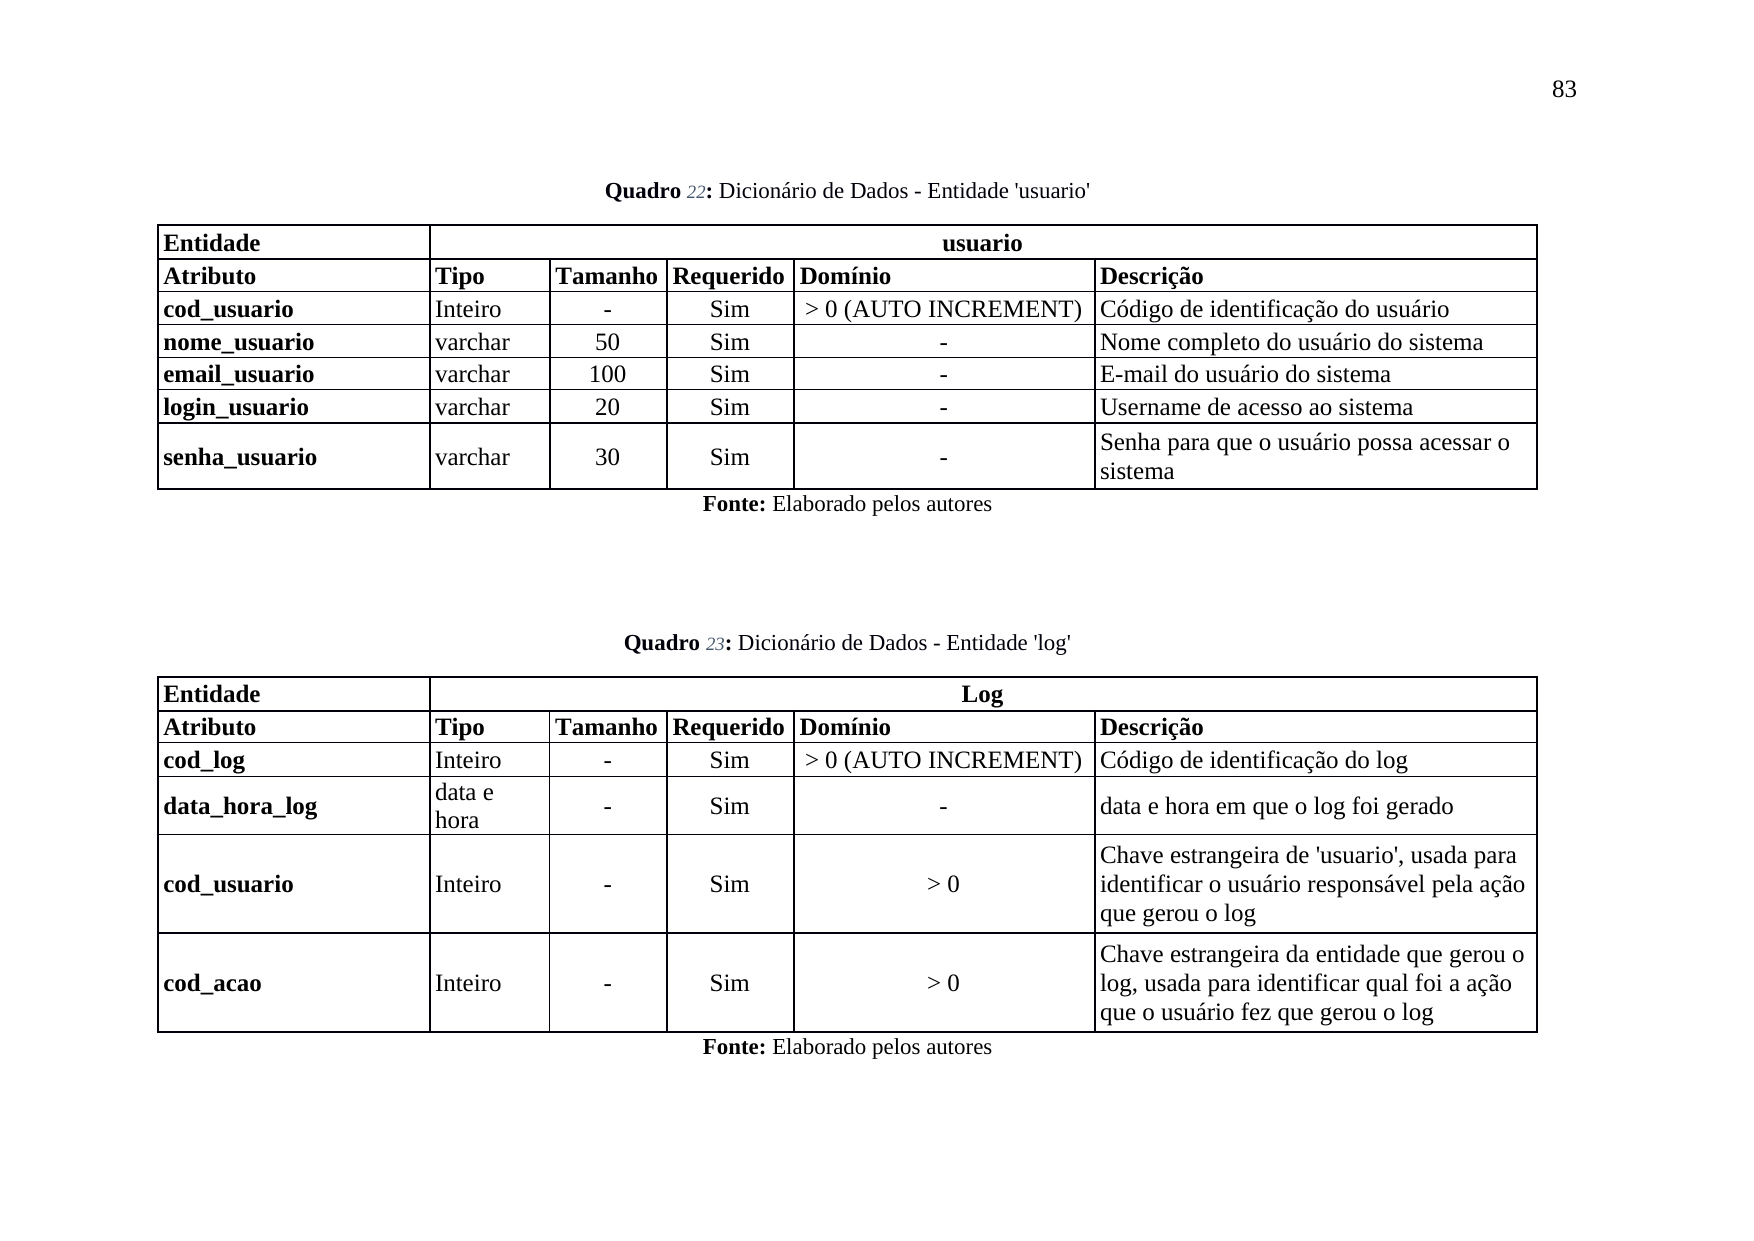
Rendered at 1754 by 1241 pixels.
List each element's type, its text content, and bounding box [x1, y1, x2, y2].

table_cell > 0 (AUTO INCREMENT) [795, 743, 1094, 776]
table_cell Requerido [668, 260, 793, 291]
table_cell Descrição [1096, 712, 1536, 742]
table_cell Username de acesso ao sistema [1096, 390, 1536, 422]
table_cell Tamanho [551, 260, 666, 291]
table_cell Domínio [795, 260, 1094, 291]
table_cell Domínio [795, 712, 1094, 742]
table_header Entidade [159, 678, 429, 709]
table_cell 30 [551, 424, 666, 488]
table_cell Código de identificação do log [1096, 743, 1536, 776]
table_cell Descrição [1096, 260, 1536, 291]
table_cell 100 [551, 358, 666, 389]
table_cell nome_usuario [159, 325, 429, 357]
table_cell - [550, 777, 666, 834]
table_cell Inteiro [431, 934, 549, 1031]
table_cell Tipo [431, 260, 549, 291]
table_cell Atributo [159, 712, 429, 742]
table_header usuario [431, 226, 1536, 258]
table_cell varchar [431, 358, 549, 389]
table_cell - [550, 934, 666, 1031]
table_cell > 0 [795, 934, 1094, 1031]
table_cell email_usuario [159, 358, 429, 389]
table_header Log [431, 678, 1536, 709]
table_cell Nome completo do usuário do sistema [1096, 325, 1536, 357]
table_cell Código de identificação do usuário [1096, 292, 1536, 324]
table_cell - [550, 835, 666, 932]
table_cell > 0 [795, 835, 1094, 932]
text Fonte: Elaborado pelos autores [118, 490, 1577, 517]
table_cell - [795, 325, 1094, 357]
table_cell cod_usuario [159, 835, 429, 932]
text Quadro 23: Dicionário de Dados - Entidade 'log' [118, 629, 1577, 655]
table_cell - [550, 743, 666, 776]
table_cell - [795, 390, 1094, 422]
table_cell E-mail do usuário do sistema [1096, 358, 1536, 389]
table_cell - [551, 292, 666, 324]
table_cell 50 [551, 325, 666, 357]
table_cell varchar [431, 390, 549, 422]
table_cell Inteiro [431, 743, 549, 776]
table_cell Inteiro [431, 835, 549, 932]
table_cell Sim [668, 424, 793, 488]
table_cell Sim [668, 777, 793, 834]
table_cell Requerido [668, 712, 793, 742]
text Fonte: Elaborado pelos autores [118, 1033, 1577, 1059]
table_cell Inteiro [431, 292, 549, 324]
table_cell data e hora em que o log foi gerado [1096, 777, 1536, 834]
table_cell Sim [668, 934, 793, 1031]
table_cell senha_usuario [159, 424, 429, 488]
table_cell cod_usuario [159, 292, 429, 324]
table_cell Sim [668, 743, 793, 776]
table_cell Tipo [431, 712, 549, 742]
table_cell Sim [668, 325, 793, 357]
table_cell data e hora [431, 777, 549, 834]
table_cell - [795, 424, 1094, 488]
table_cell Chave estrangeira da entidade que gerou o log, usada para identificar qual foi a ação que o usuário fez que gerou o log [1096, 934, 1536, 1031]
table_cell login_usuario [159, 390, 429, 422]
table_cell Sim [668, 358, 793, 389]
table_header Entidade [159, 226, 429, 258]
table_cell Chave estrangeira de 'usuario', usada para identificar o usuário responsável pela ação que gerou o log [1096, 835, 1536, 932]
table_cell Tamanho [550, 712, 666, 742]
table_cell varchar [431, 325, 549, 357]
table_cell - [795, 358, 1094, 389]
table_cell data_hora_log [159, 777, 429, 834]
table_cell > 0 (AUTO INCREMENT) [795, 292, 1094, 324]
table_cell cod_acao [159, 934, 429, 1031]
text Quadro 22: Dicionário de Dados - Entidade 'usuario' [118, 177, 1577, 203]
table_cell Sim [668, 292, 793, 324]
table_cell Atributo [159, 260, 429, 291]
table_cell Sim [668, 835, 793, 932]
table_cell cod_log [159, 743, 429, 776]
table_cell 20 [551, 390, 666, 422]
table_cell Sim [668, 390, 793, 422]
table_cell Senha para que o usuário possa acessar o sistema [1096, 424, 1536, 488]
table_cell varchar [431, 424, 549, 488]
table_cell - [795, 777, 1094, 834]
